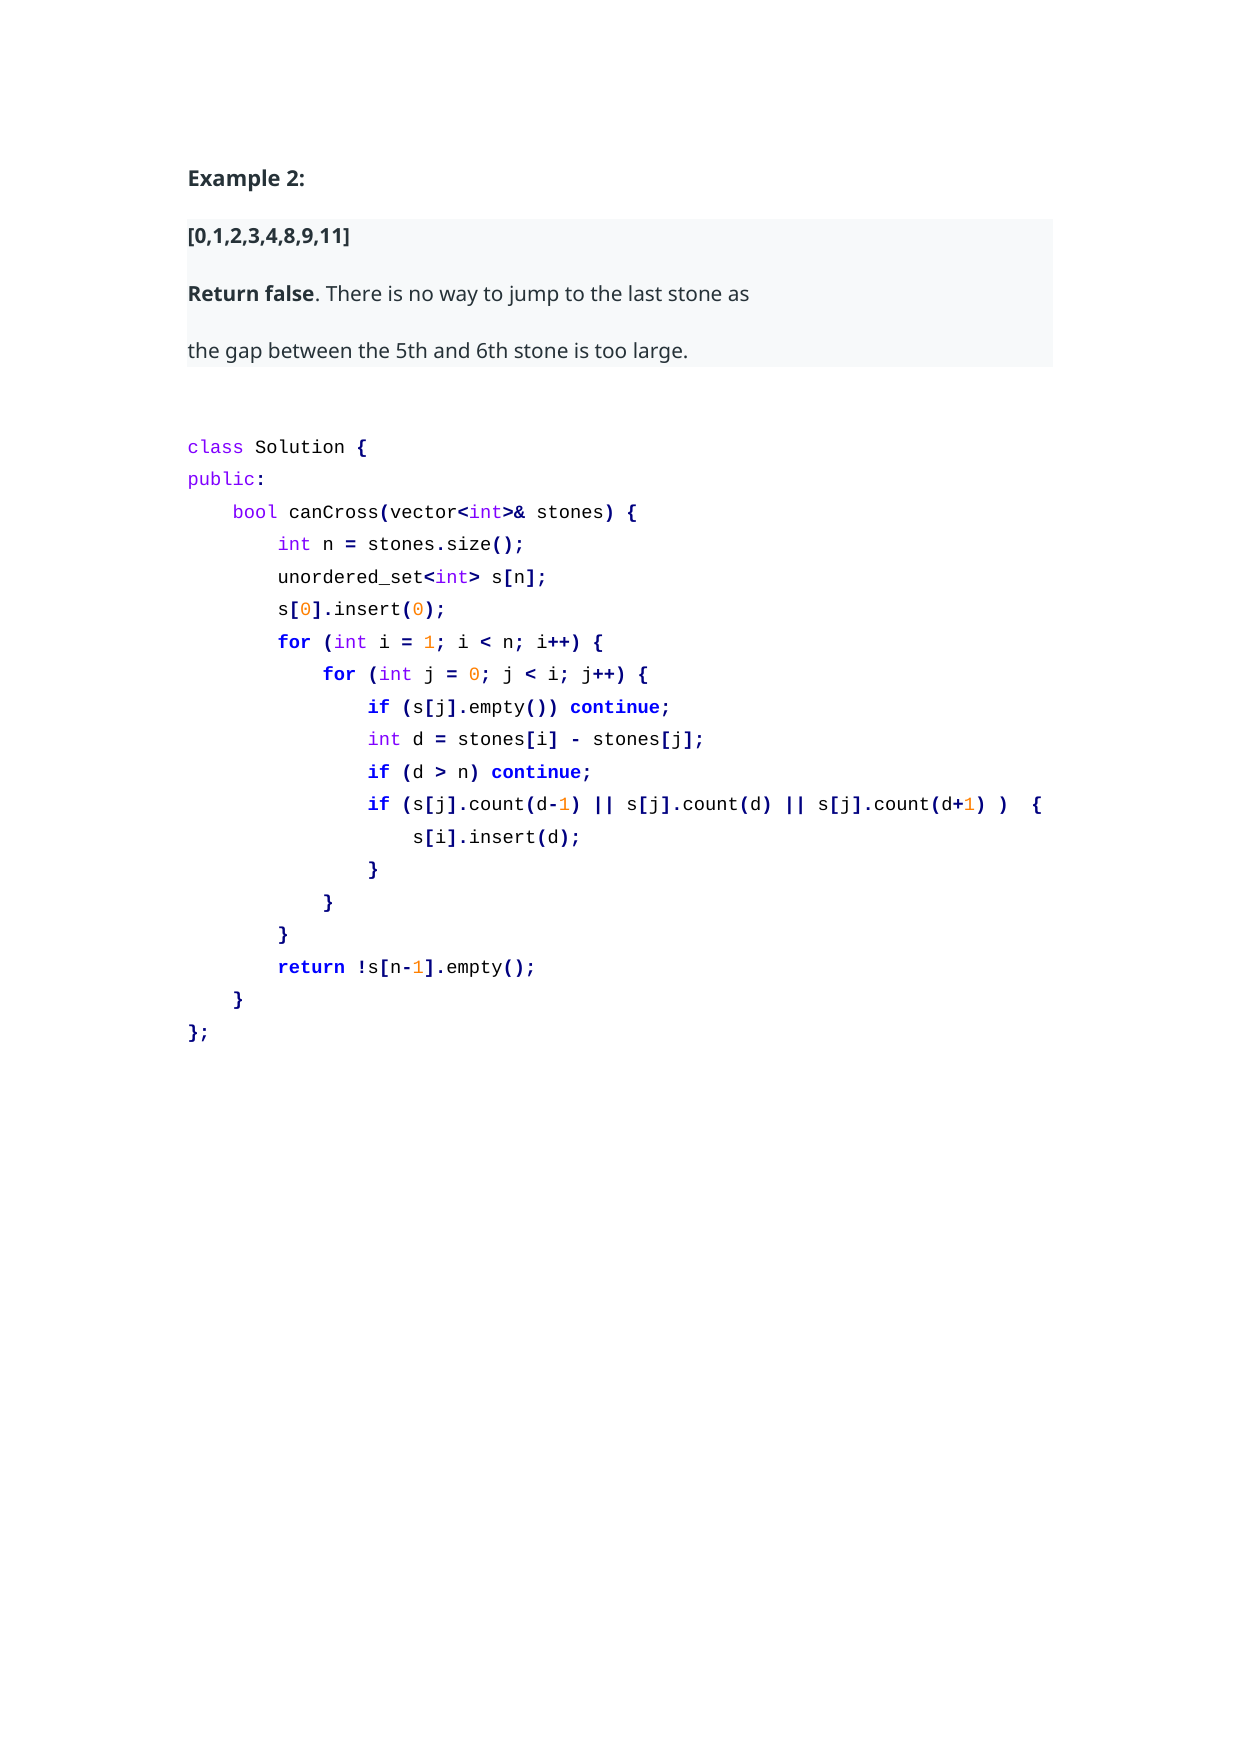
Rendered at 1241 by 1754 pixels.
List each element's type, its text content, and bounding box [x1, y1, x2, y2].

text public: [187, 464, 1053, 497]
text } [187, 984, 1053, 1017]
text for (int i = 1; i < n; i++) { [187, 627, 1053, 659]
text if (s[j].empty()) continue; [187, 692, 1053, 724]
text }; [187, 1017, 1053, 1049]
text int d = stones[i] - stones[j]; [187, 724, 1053, 757]
text } [187, 919, 1053, 952]
text } [187, 887, 1053, 919]
text Return false. There is no way to jump to the last stone as [187, 277, 1053, 309]
text if (s[j].count(d-1) || s[j].count(d) || s[j].count(d+1) ) { [187, 789, 1053, 822]
text s[0].insert(0); [187, 594, 1053, 627]
text unordered_set<int> s[n]; [187, 562, 1053, 594]
text int n = stones.size(); [187, 529, 1053, 562]
text Example 2: [187, 162, 1053, 194]
text the gap between the 5th and 6th stone is too large. [187, 334, 1053, 367]
text bool canCross(vector<int>& stones) { [187, 497, 1053, 529]
text if (d > n) continue; [187, 757, 1053, 789]
text return !s[n-1].empty(); [187, 952, 1053, 984]
text } [187, 854, 1053, 887]
text s[i].insert(d); [187, 822, 1053, 854]
text class Solution { [187, 432, 1053, 464]
text for (int j = 0; j < i; j++) { [187, 659, 1053, 692]
text [0,1,2,3,4,8,9,11] [187, 219, 1053, 252]
